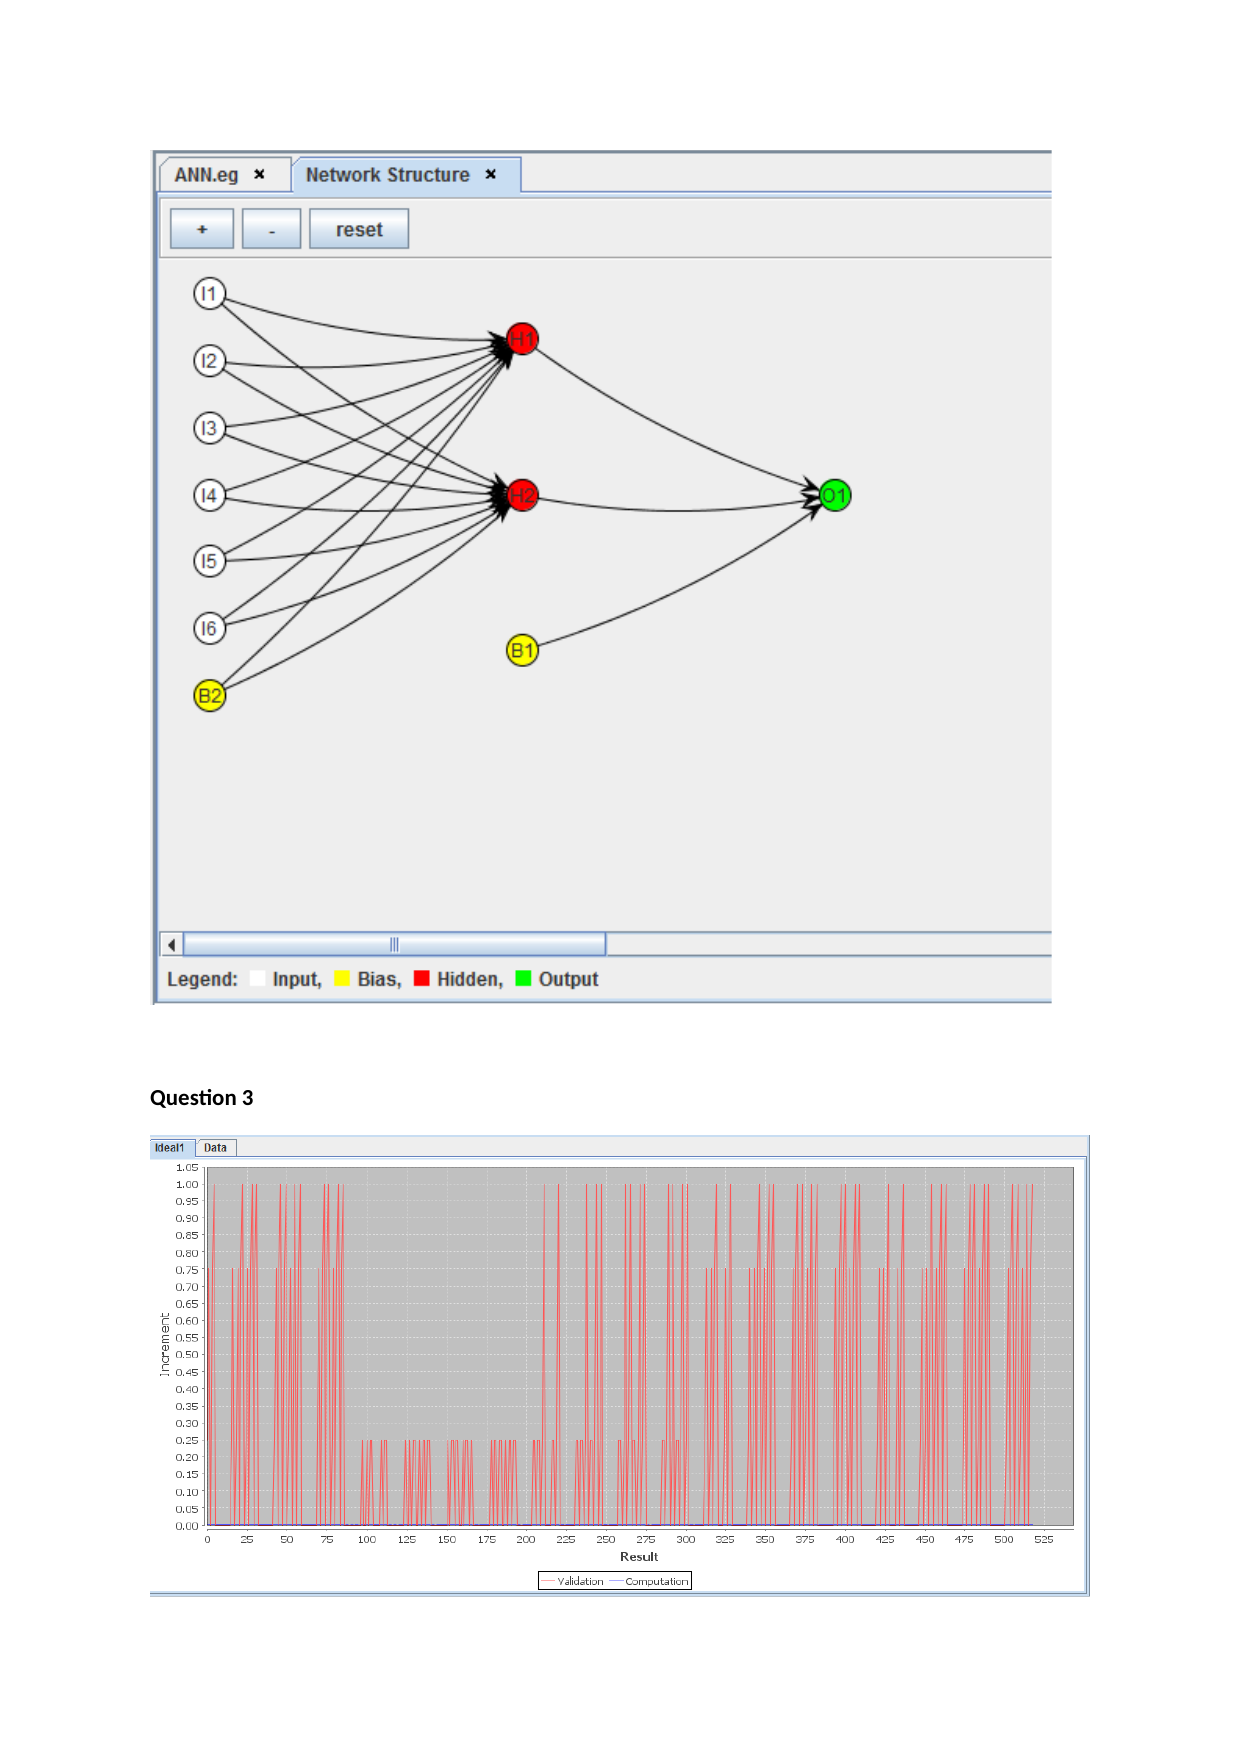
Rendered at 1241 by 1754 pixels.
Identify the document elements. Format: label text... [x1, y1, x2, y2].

picture [150, 1135, 1091, 1597]
text Question 3 [150, 1083, 1090, 1111]
picture [150, 150, 1052, 1005]
